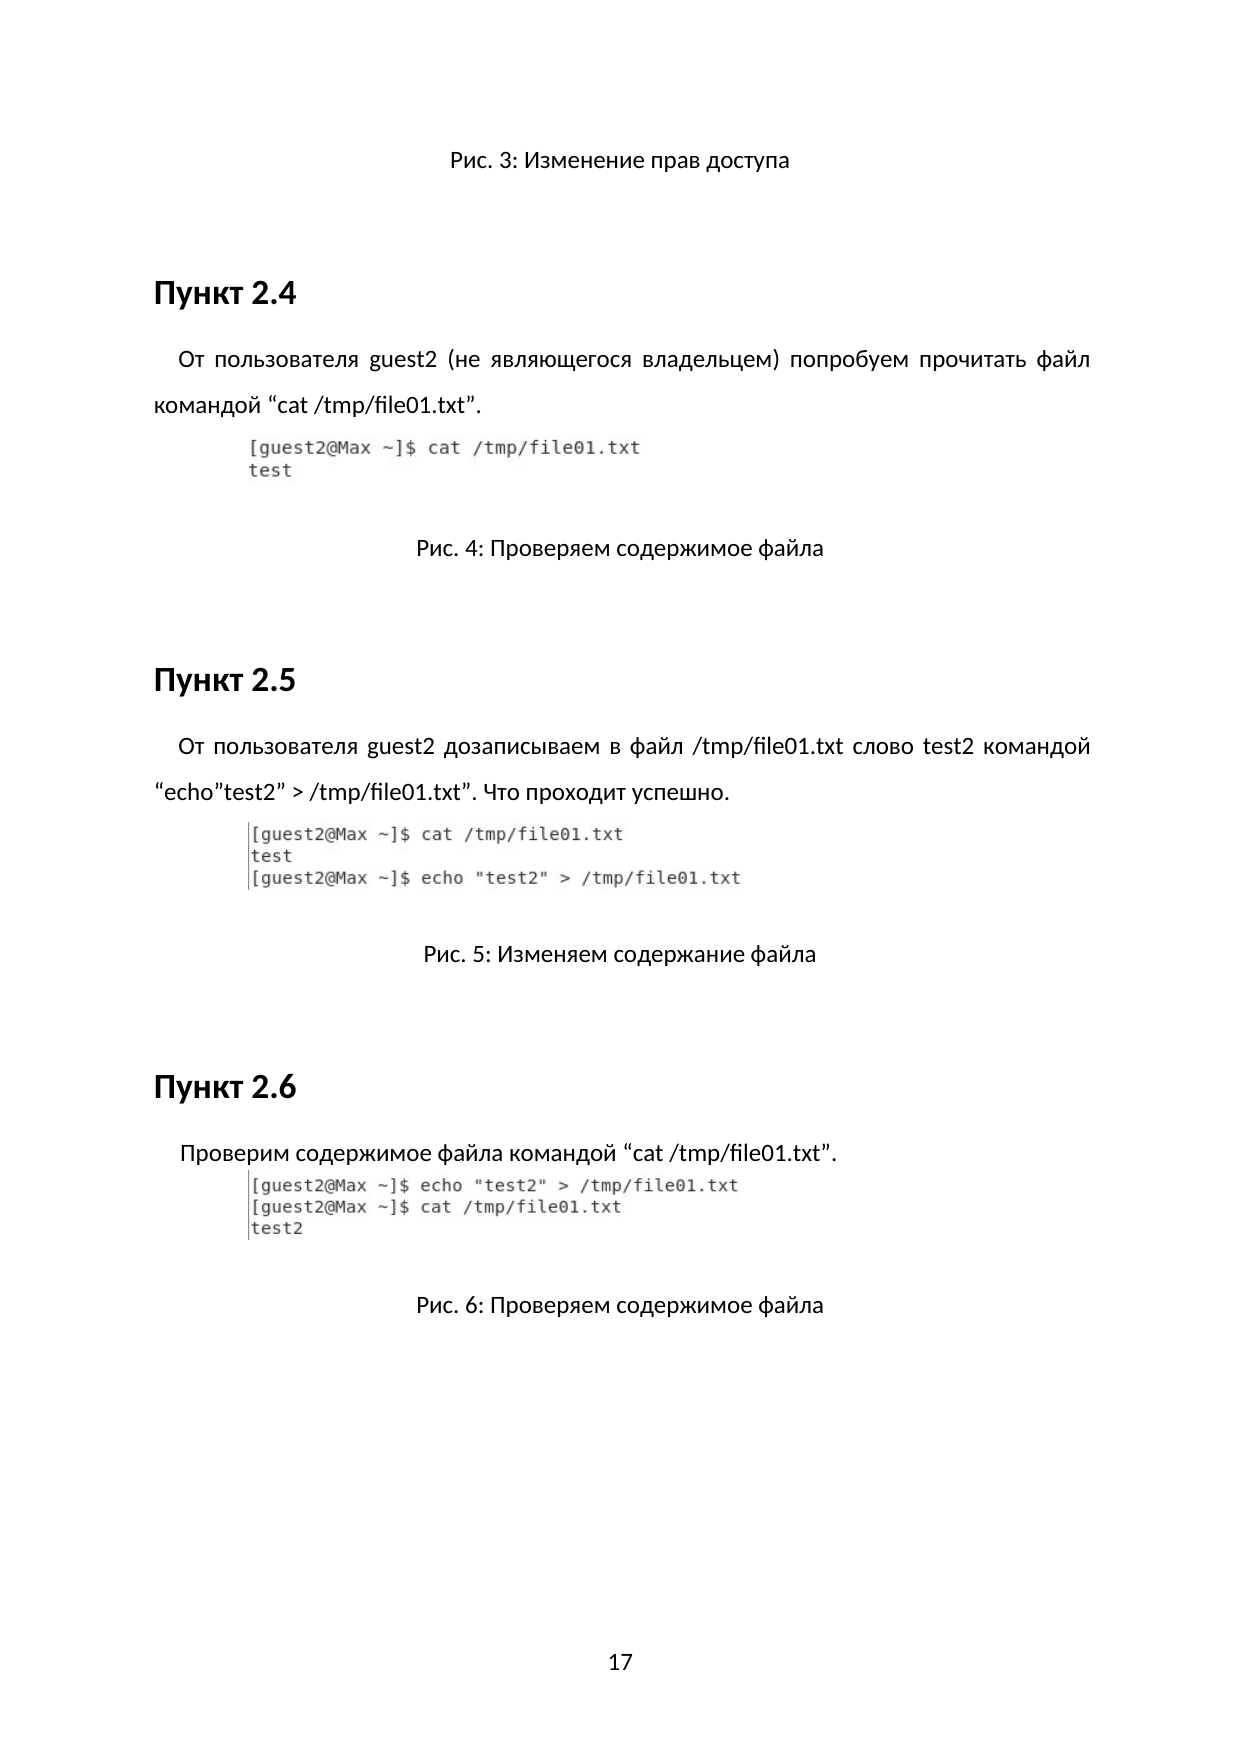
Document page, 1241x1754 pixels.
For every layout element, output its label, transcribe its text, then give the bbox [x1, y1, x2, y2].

text От пользователя guest2 дозаписываем в файл /tmp/file01.txt слово test2 командой “echo”test2” > /tmp/file01.txt”. Что проходит успешно. [153, 731, 1092, 807]
subtitle Пункт 2.4 [153, 270, 1090, 313]
text От пользователя guest2 (не являющегося владельцем) попробуем прочитать файл командой “cat /tmp/file01.txt”. [153, 343, 1092, 419]
picture [248, 1170, 993, 1240]
text Рис. 6: Проверяем содержимое файла [151, 1289, 1089, 1319]
picture [248, 435, 993, 483]
subtitle Пункт 2.5 [153, 657, 1090, 701]
text Рис. 3: Изменение прав доступа [151, 144, 1089, 174]
text Проверим содержимое файла командой “cat /tmp/file01.txt”. [180, 1137, 1092, 1168]
picture [248, 822, 993, 890]
subtitle Пункт 2.6 [153, 1064, 1090, 1107]
text Рис. 5: Изменяем содержание файла [151, 938, 1089, 969]
text Рис. 4: Проверяем содержимое файла [151, 532, 1089, 562]
